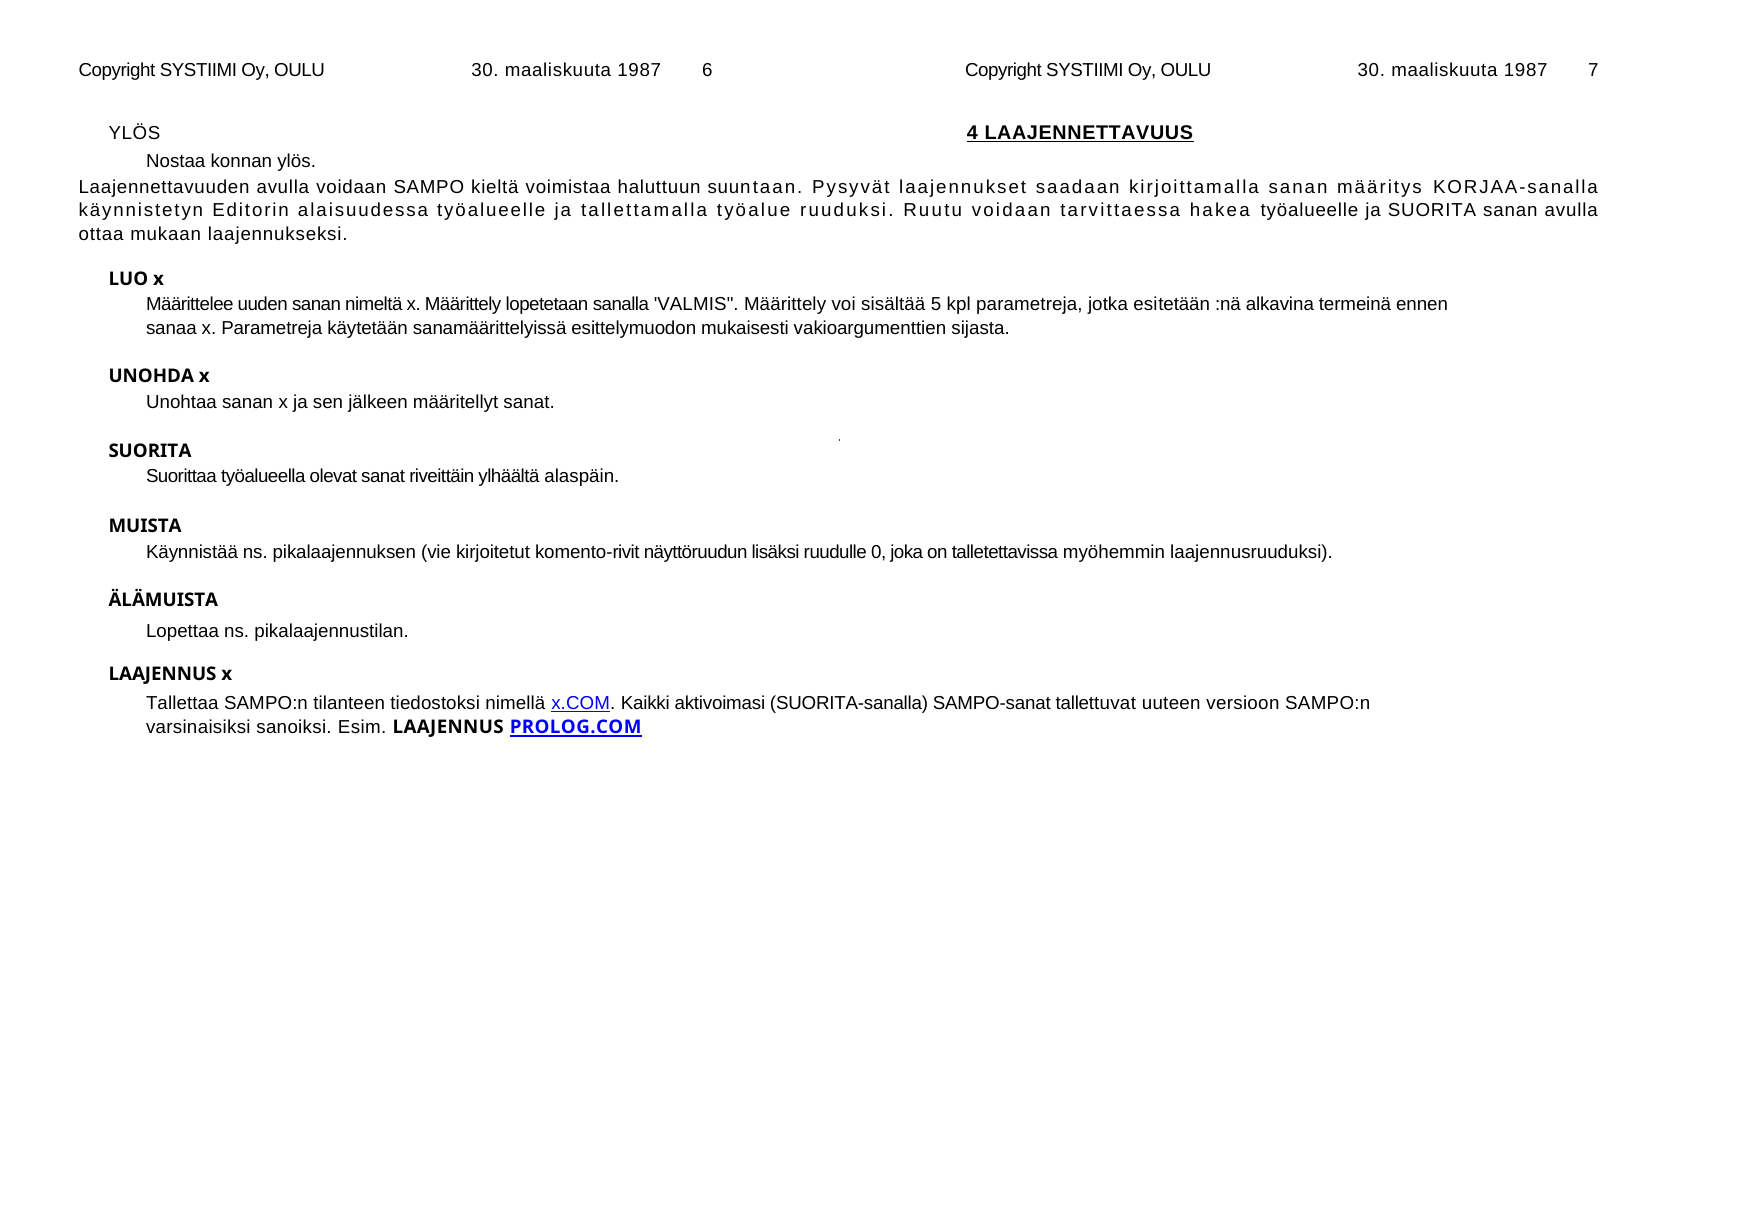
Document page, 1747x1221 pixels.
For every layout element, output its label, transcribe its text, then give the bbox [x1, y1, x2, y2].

text ÄLÄMUISTA [108, 587, 1605, 612]
text Lopettaa ns. pikalaajennustilan. [146, 620, 1605, 641]
text Copyright SYSTIIMI Oy, OULU 30. maaliskuuta 1987 6 [78, 58, 719, 80]
text UNOHDA x [108, 367, 1605, 387]
text Unohtaa sanan x ja sen jälkeen määritellyt sanat. [146, 391, 1605, 412]
text Määrittelee uuden sanan nimeltä x. Määrittely lopetetaan sanalla 'VALMIS". Määrittely voi sisältää 5 kpl parametreja, jotka esitetään :nä alkavina termeinä ennen sanaa x. Parametreja käytetään sanamäärittelyissä esittelymuodon mukaisesti vakioargumenttien sijasta. [146, 293, 1500, 338]
text Copyright SYSTIIMI Oy, OULU 30. maaliskuuta 1987 7 [965, 58, 1605, 80]
text Nostaa konnan ylös. [146, 150, 1605, 172]
text Tallettaa SAMPO:n tilanteen tiedostoksi nimellä x.COM. Kaikki aktivoimasi (SUORITA-sanalla) SAMPO-sanat tallettuvat uuteen versioon SAMPO:n varsinaisiksi sanoiksi. Esim. LAAJENNUS PROLOG.COM [146, 692, 1455, 739]
text LAAJENNUS x [108, 664, 1605, 684]
text LUO x [108, 269, 1605, 289]
text Suorittaa työalueella olevat sanat riveittäin ylhäältä alaspäin. [146, 465, 1380, 486]
text SUORITA [108, 441, 1605, 461]
text YLÖS 4 LAAJENNETTAVUUS [108, 121, 1605, 144]
text Käynnistää ns. pikalaajennuksen (vie kirjoitetut komento-rivit näyttöruudun lisäksi ruudulle 0, joka on talletettavissa myöhemmin laajennusruuduksi). [146, 541, 1440, 562]
text MUISTA [108, 516, 1605, 537]
text Laajennettavuuden avulla voidaan SAMPO kieltä voimistaa haluttuun suuntaan. Pysyvät laajennukset saadaan kirjoittamalla sanan määritys KORJAA-sanalla käynnistetyn Editorin alaisuudessa työalueelle ja tallettamalla työalue ruuduksi. Ruutu voidaan tarvittaessa hakea työalueelle ja SUORITA sanan avulla ottaa mukaan laajennukseksi. [78, 176, 1598, 244]
